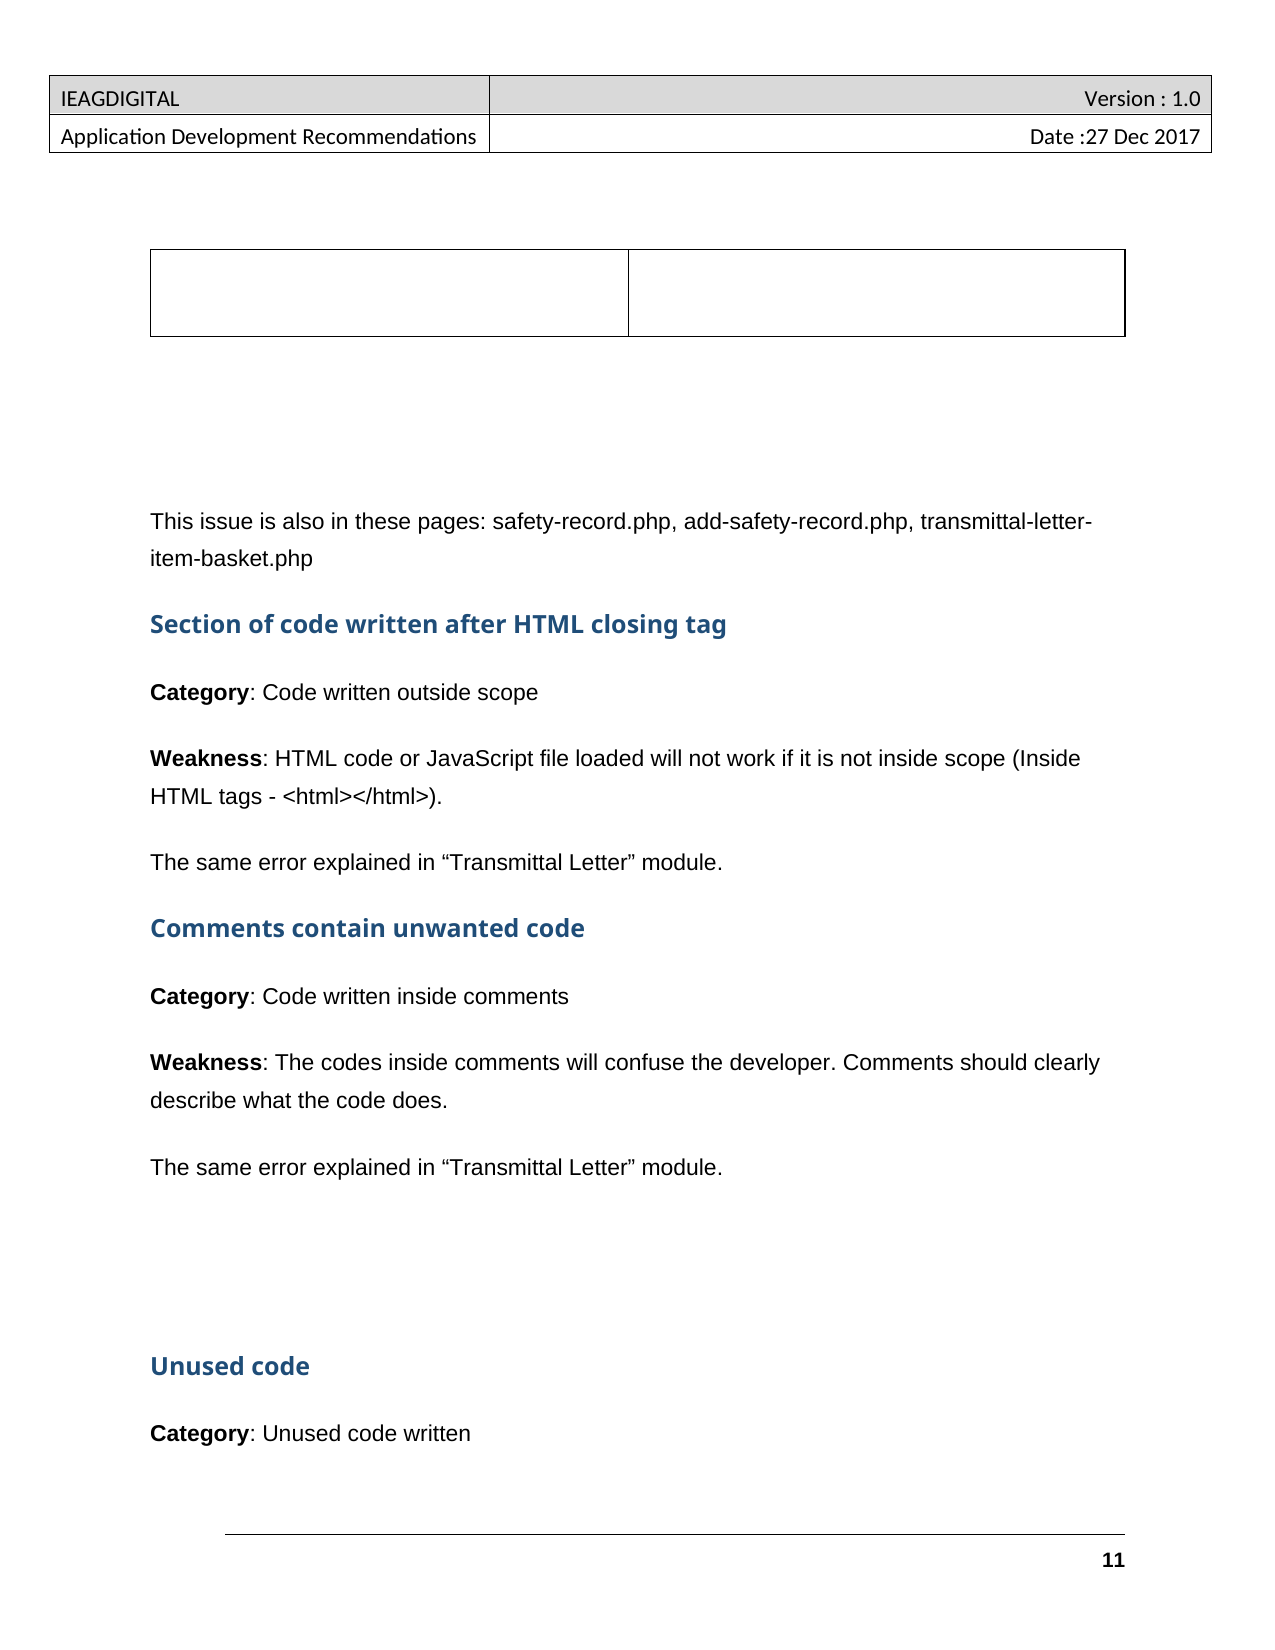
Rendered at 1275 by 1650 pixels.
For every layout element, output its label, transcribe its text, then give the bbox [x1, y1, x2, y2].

subtitle Comments contain unwanted code [150, 907, 1125, 945]
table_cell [629, 250, 1124, 336]
text Category: Unused code written [150, 1412, 1125, 1449]
text The same error explained in “Transmittal Letter” module. [150, 841, 1125, 878]
text Category: Code written outside scope [150, 670, 1125, 707]
text This issue is also in these pages: safety-record.php, add-safety-record.php, transmittal-letter-item-basket.php [150, 499, 1125, 574]
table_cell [151, 250, 628, 336]
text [150, 1145, 1125, 1182]
text Category: Code written inside comments [150, 974, 1125, 1012]
subtitle Unused code [150, 1345, 1125, 1382]
text Weakness: HTML code or JavaScript file loaded will not work if it is not inside scope (Inside HTML tags - <html></html>). [150, 737, 1125, 812]
subtitle Section of code written after HTML closing tag [150, 603, 1125, 641]
text Weakness: The codes inside comments will confuse the developer. Comments should clearly describe what the code does. [150, 1041, 1125, 1116]
